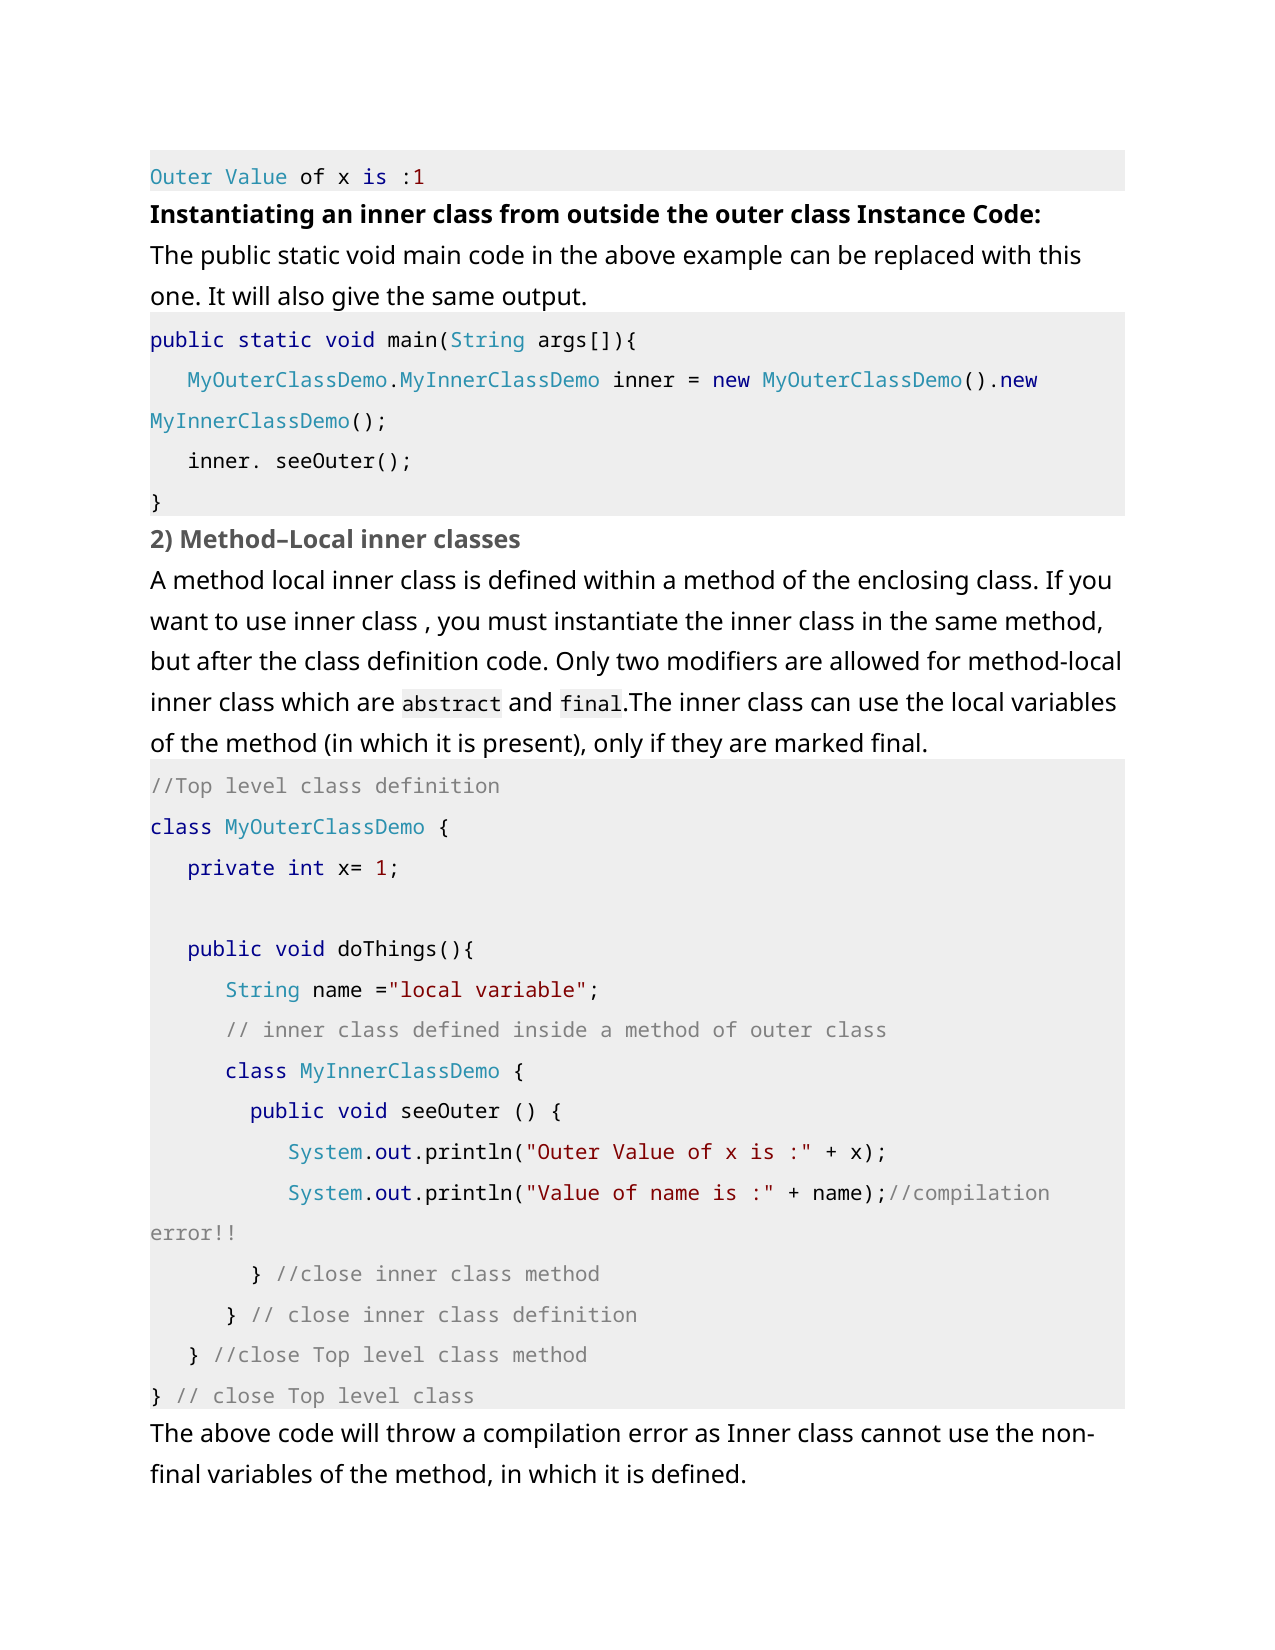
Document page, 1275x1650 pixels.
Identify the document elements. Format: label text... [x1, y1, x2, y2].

text inner. seeOuter(); [150, 434, 1125, 475]
text class MyOuterClassDemo { [150, 800, 1125, 841]
text private int x= 1; [150, 841, 1125, 881]
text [150, 1409, 1125, 1491]
text class MyInnerClassDemo { [150, 1044, 1125, 1084]
text public void doThings(){ [150, 922, 1125, 962]
text String name ="local variable"; [150, 962, 1125, 1003]
text } // close inner class definition [150, 1287, 1125, 1328]
text } [150, 475, 1125, 516]
text A method local inner class is defined within a method of the enclosing class. If you want to use inner class , you must instantiate the inner class in the same method, but after the class definition code. Only two modifiers are allowed for method-local inner class which are abstract and final.The inner class can use the local variables of the method (in which it is present), only if they are marked final. [150, 556, 1125, 759]
text System.out.println("Value of name is :" + name);//compilation error!! [150, 1166, 1125, 1247]
text System.out.println("Outer Value of x is :" + x); [150, 1125, 1125, 1166]
text 2) Method–Local inner classes [150, 516, 1125, 556]
text public void seeOuter () { [150, 1084, 1125, 1125]
text } //close inner class method [150, 1247, 1125, 1287]
text Outer Value of x is :1 [150, 150, 1125, 191]
text } //close Top level class method [150, 1328, 1125, 1369]
text //Top level class definition [150, 759, 1125, 800]
text MyOuterClassDemo.MyInnerClassDemo inner = new MyOuterClassDemo().new MyInnerClassDemo(); [150, 353, 1125, 434]
text public static void main(String args[]){ [150, 312, 1125, 353]
text Instantiating an inner class from outside the outer class Instance Code: The public static void main code in the above example can be replaced with this one. It will also give the same output. [150, 191, 1125, 312]
text } // close Top level class [150, 1369, 1125, 1409]
text // inner class defined inside a method of outer class [150, 1003, 1125, 1044]
